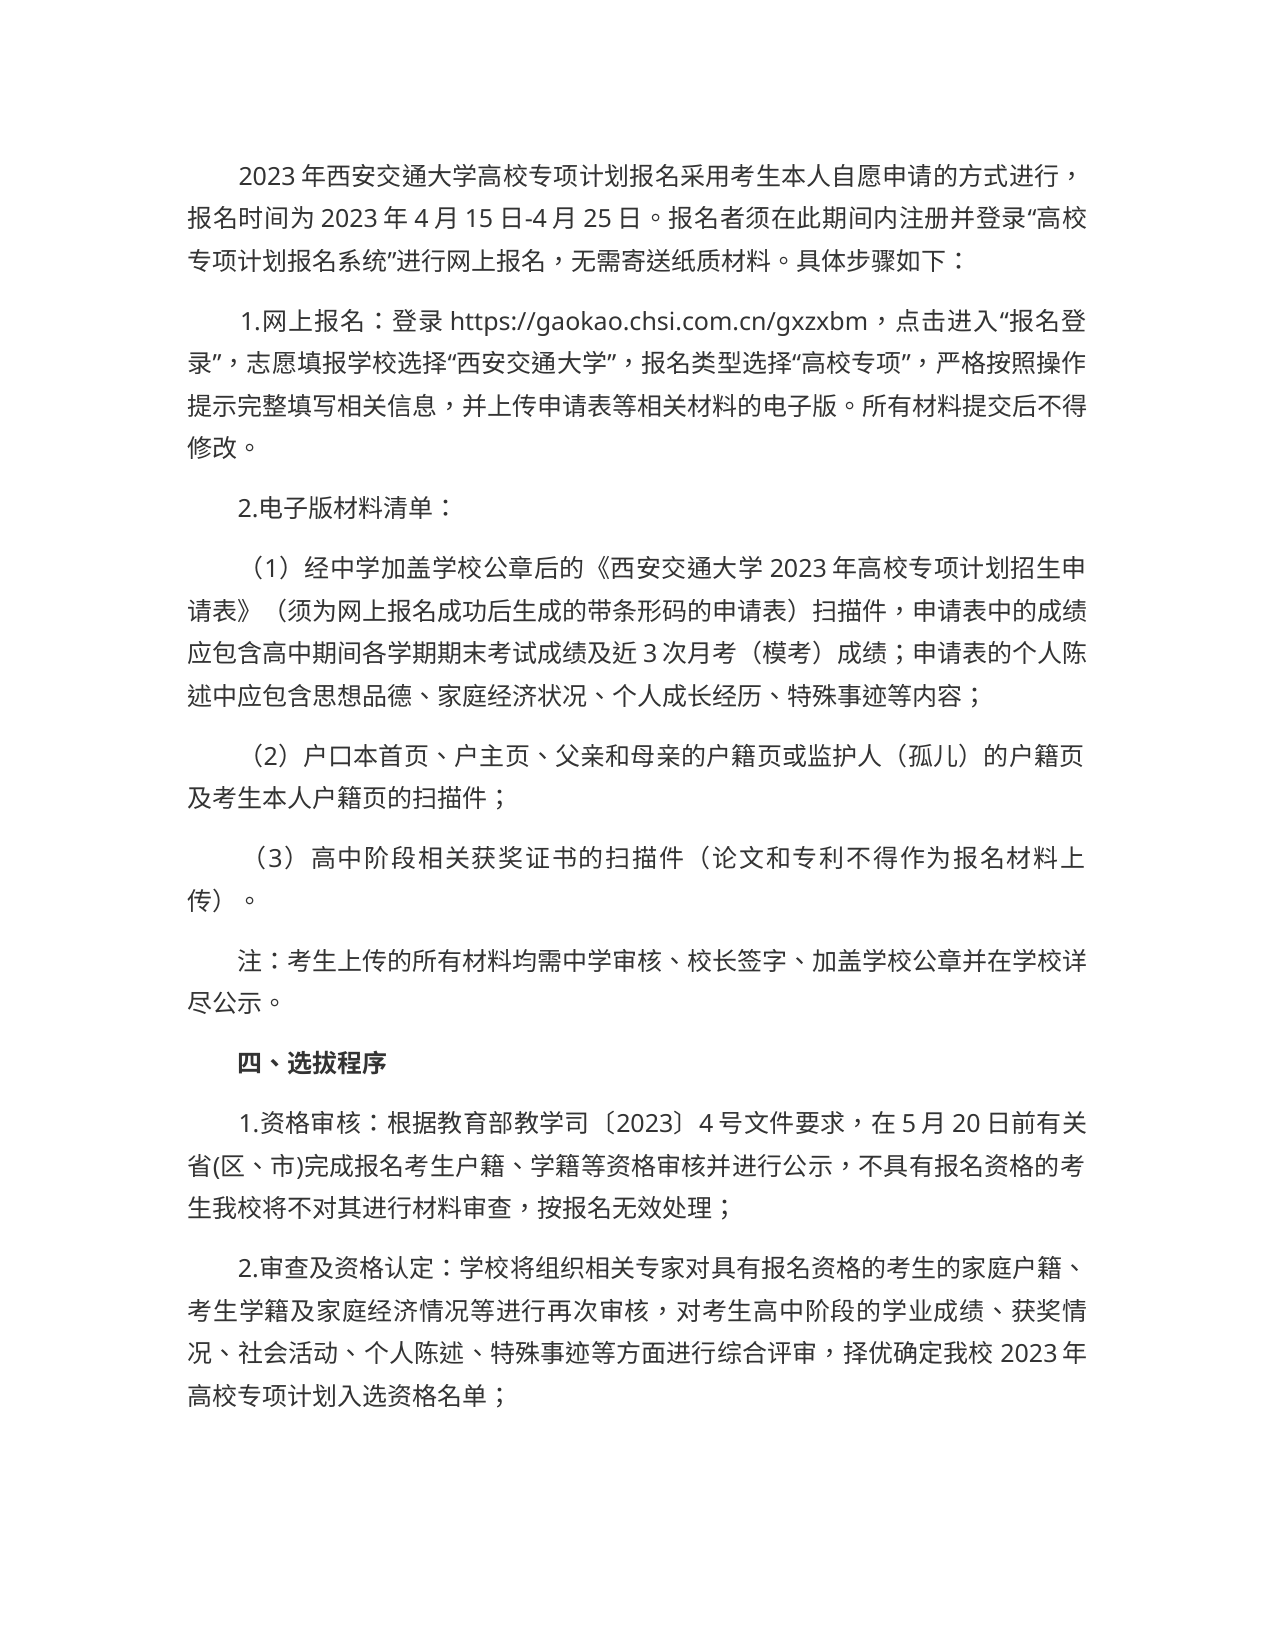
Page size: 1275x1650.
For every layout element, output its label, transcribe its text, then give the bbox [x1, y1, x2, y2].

text 四、选拔程序 [187, 1037, 1087, 1080]
text 1.网上报名：登录https://gaokao.chsi.com.cn/gxzxbm，点击进入“报名登录”，志愿填报学校选择“西安交通大学”，报名类型选择“高校专项”，严格按照操作提示完整填写相关信息，并上传申请表等相关材料的电子版。所有材料提交后不得修改。 [187, 295, 1087, 465]
text 2023年西安交通大学高校专项计划报名采用考生本人自愿申请的方式进行，报名时间为2023年4月15日-4月25日。报名者须在此期间内注册并登录“高校专项计划报名系统”进行网上报名，无需寄送纸质材料。具体步骤如下： [187, 150, 1087, 277]
text （1）经中学加盖学校公章后的《西安交通大学2023年高校专项计划招生申请表》（须为网上报名成功后生成的带条形码的申请表）扫描件，申请表中的成绩应包含高中期间各学期期末考试成绩及近3次月考（模考）成绩；申请表的个人陈述中应包含思想品德、家庭经济状况、个人成长经历、特殊事迹等内容； [187, 542, 1087, 712]
text 注：考生上传的所有材料均需中学审核、校长签字、加盖学校公章并在学校详尽公示。 [187, 935, 1087, 1020]
text （2）户口本首页、户主页、父亲和母亲的户籍页或监护人（孤儿）的户籍页及考生本人户籍页的扫描件； [187, 730, 1087, 815]
text 2.审查及资格认定：学校将组织相关专家对具有报名资格的考生的家庭户籍、考生学籍及家庭经济情况等进行再次审核，对考生高中阶段的学业成绩、获奖情况、社会活动、个人陈述、特殊事迹等方面进行综合评审，择优确定我校2023年高校专项计划入选资格名单； [187, 1242, 1087, 1412]
text （3）高中阶段相关获奖证书的扫描件（论文和专利不得作为报名材料上传）。 [187, 832, 1087, 917]
text 1.资格审核：根据教育部教学司〔2023〕4号文件要求，在5月20日前有关省(区、市)完成报名考生户籍、学籍等资格审核并进行公示，不具有报名资格的考生我校将不对其进行材料审查，按报名无效处理； [187, 1097, 1087, 1225]
text 2.电子版材料清单： [187, 482, 1087, 525]
